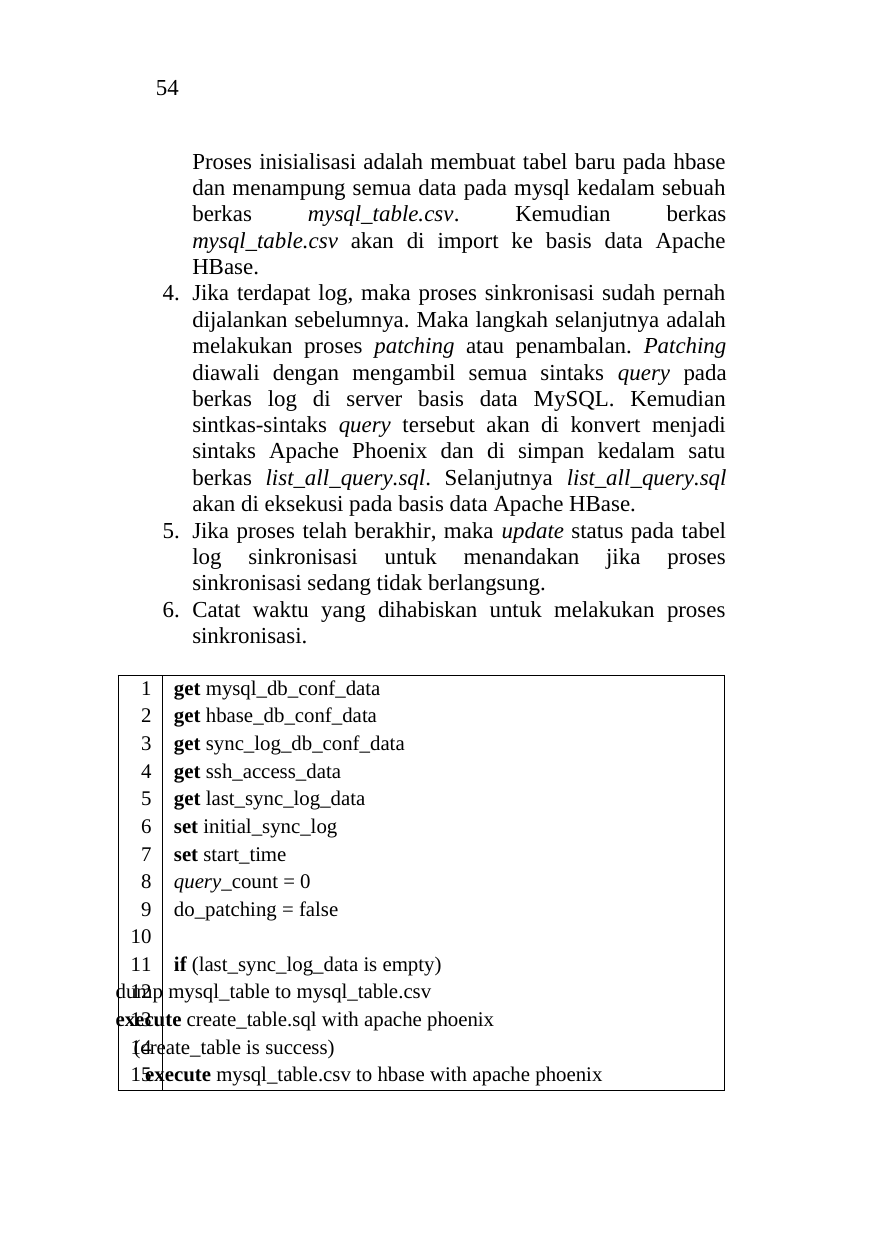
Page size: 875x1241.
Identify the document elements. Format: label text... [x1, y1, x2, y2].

list Catat waktu yang dihabiskan untuk melakukan proses sinkronisasi. [162, 596, 726, 648]
table_header 1 2 3 4 5 6 7 8 9 10 11 12 13 14 15 16 17 18 19 20 21 22 23 24 25 26 27 28 29 30 31 [119, 676, 162, 1090]
list Jika proses telah berakhir, maka update status pada tabel log sinkronisasi untuk menandakan jika proses sinkronisasi sedang tidak berlangsung. [162, 517, 726, 596]
list Jika terdapat log, maka proses sinkronisasi sudah pernah dijalankan sebelumnya. Maka langkah selanjutnya adalah melakukan proses patching atau penambalan. Patching diawali dengan mengambil semua sintaks query pada berkas log di server basis data MySQL. Kemudian sintkas-sintaks query tersebut akan di konvert menjadi sintaks Apache Phoenix dan di simpan kedalam satu berkas list_all_query.sql. Selanjutnya list_all_query.sql akan di eksekusi pada basis data Apache HBase. [162, 279, 726, 517]
